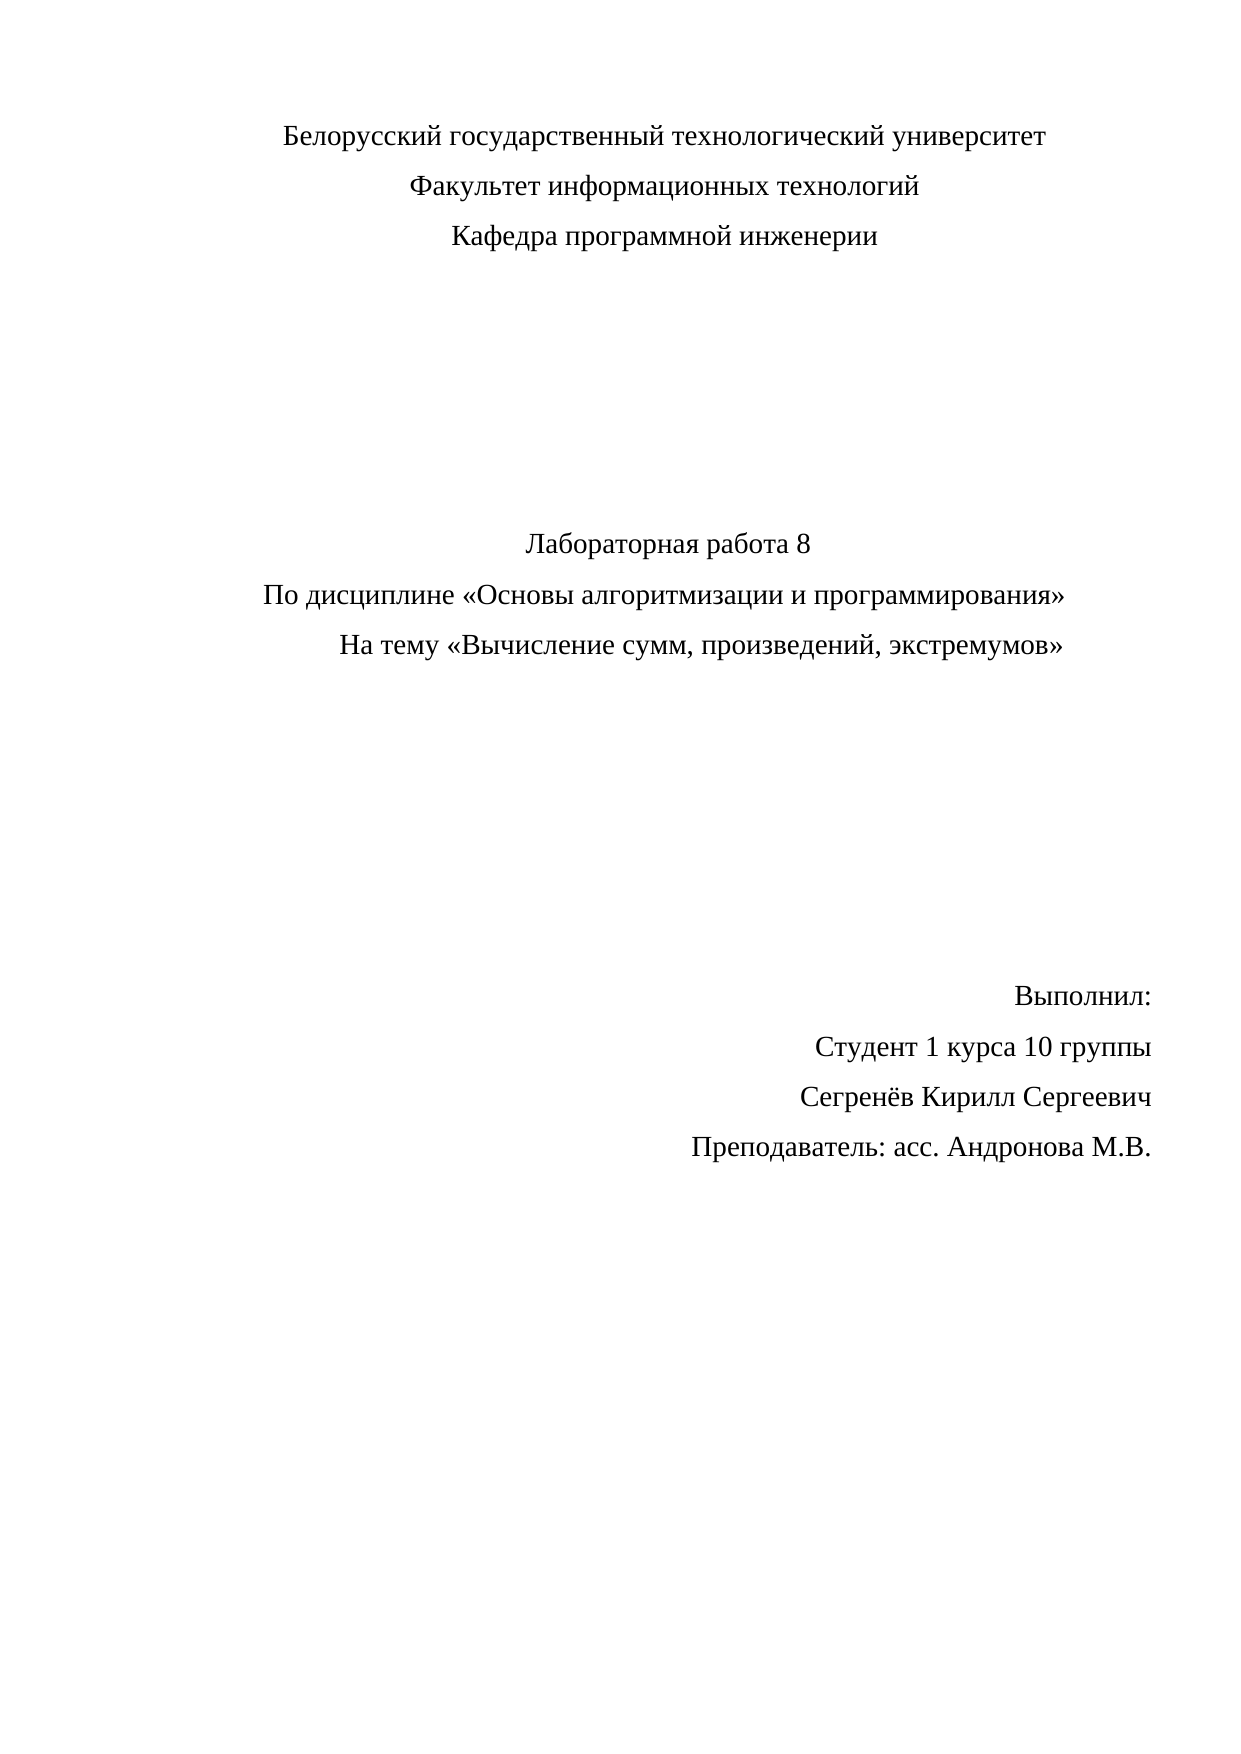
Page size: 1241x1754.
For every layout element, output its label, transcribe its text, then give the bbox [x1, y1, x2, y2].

text Кафедра программной инженерии [177, 218, 1152, 252]
text По дисциплине «Основы алгоритмизации и программирования» [177, 577, 1152, 610]
text Факультет информационных технологий [177, 168, 1152, 202]
text Белорусский государственный технологический университет [177, 118, 1152, 152]
text Сегренёв Кирилл Сергеевич [177, 1079, 1152, 1112]
text Преподаватель: асс. Андронова М.В. [177, 1129, 1152, 1163]
text На тему «Вычисление сумм, произведений, экстремумов» [177, 627, 1152, 661]
text Лабораторная работа 8 [177, 527, 1152, 560]
text Студент 1 курса 10 группы [177, 1029, 1152, 1062]
text Выполнил: [177, 978, 1152, 1012]
